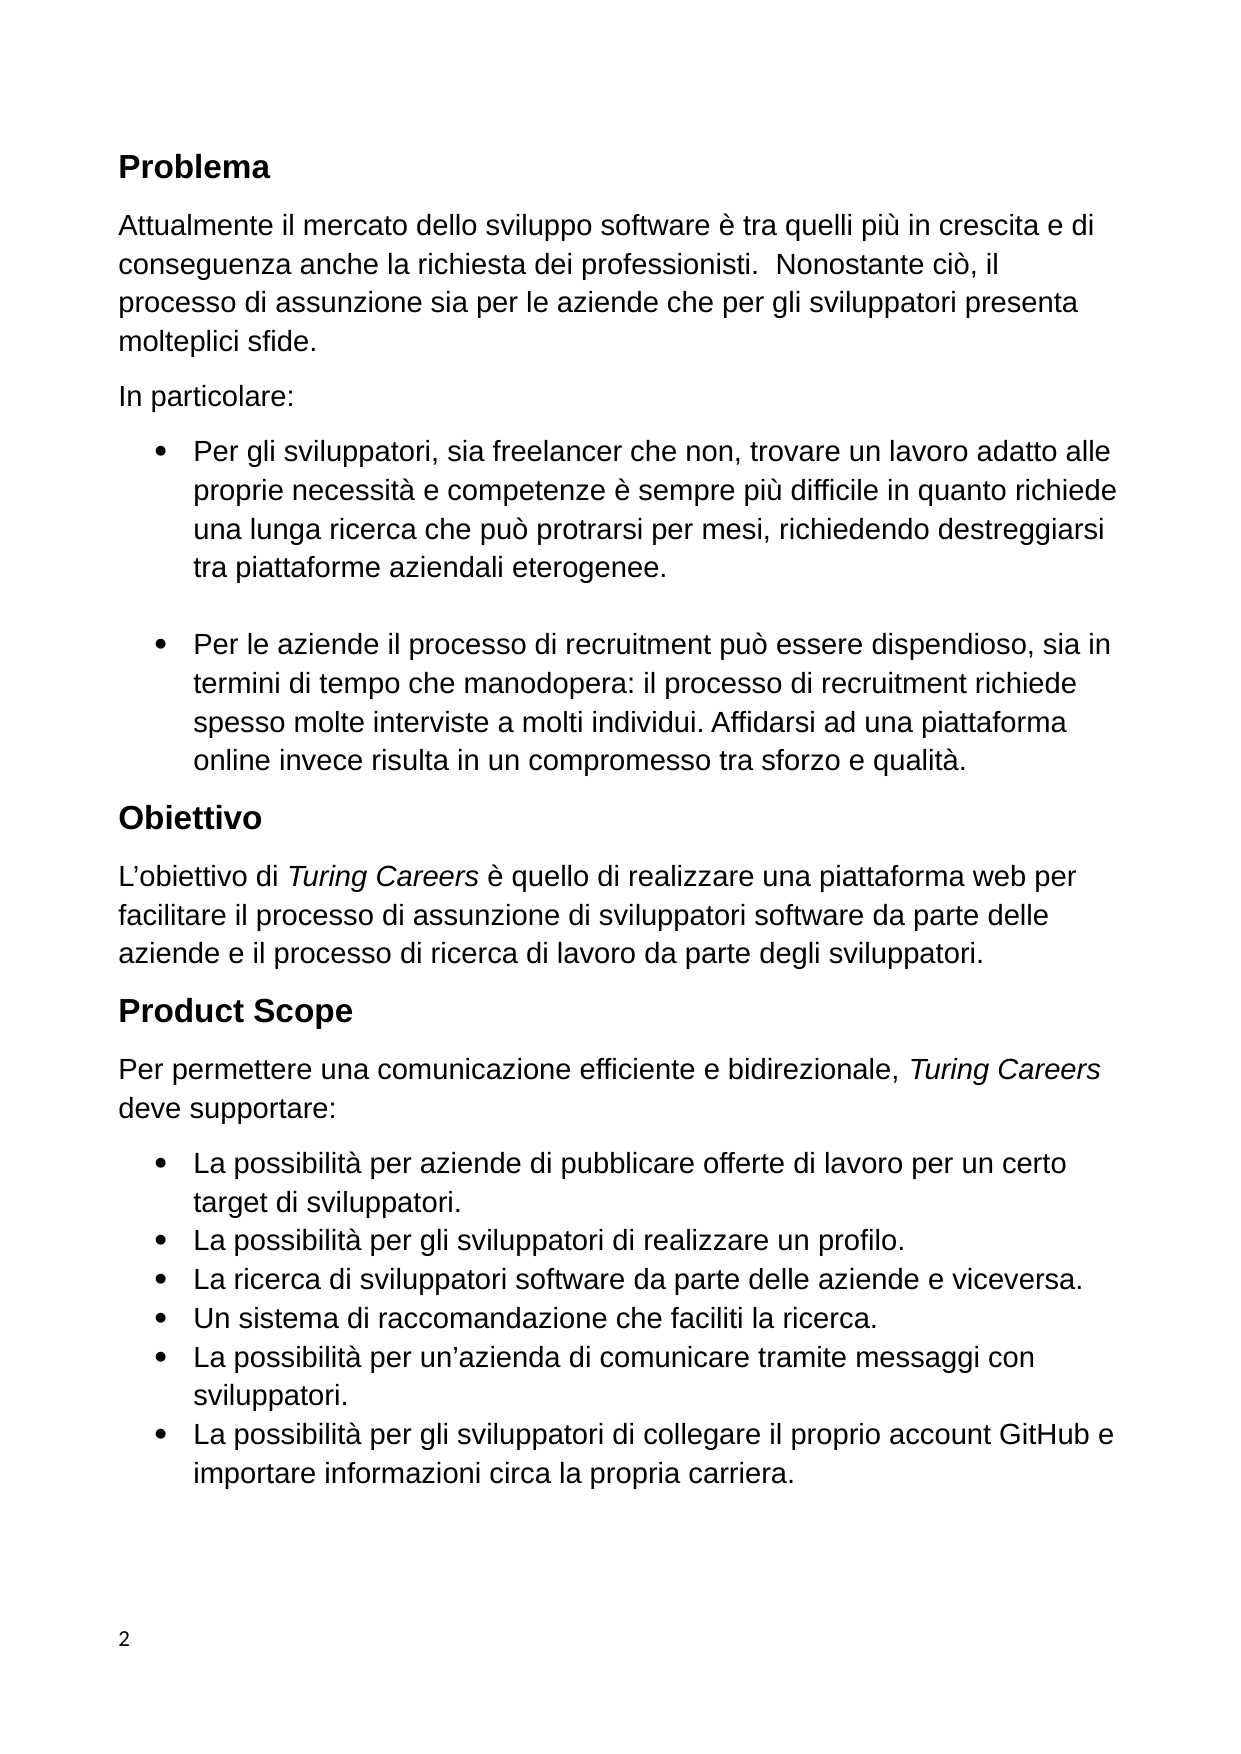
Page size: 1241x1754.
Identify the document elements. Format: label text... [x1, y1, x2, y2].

list La possibilità per un’azienda di comunicare tramite messaggi con sviluppatori. [156, 1340, 1122, 1412]
list Un sistema di raccomandazione che faciliti la ricerca. [156, 1301, 1122, 1335]
text Problema [118, 148, 1122, 186]
text Per permettere una comunicazione efficiente e bidirezionale, Turing Careers deve supportare: [118, 1052, 1122, 1124]
text Attualmente il mercato dello sviluppo software è tra quelli più in crescita e di conseguenza anche la richiesta dei professionisti. Nonostante ciò, il processo di assunzione sia per le aziende che per gli sviluppatori presenta molteplici sfide. [118, 208, 1122, 358]
list La possibilità per aziende di pubblicare offerte di lavoro per un certo target di sviluppatori. [156, 1146, 1122, 1218]
list La ricerca di sviluppatori software da parte delle aziende e viceversa. [156, 1262, 1122, 1296]
list Per le aziende il processo di recruitment può essere dispendioso, sia in termini di tempo che manodopera: il processo di recruitment richiede spesso molte interviste a molti individui. Affidarsi ad una piattaforma online invece risulta in un compromesso tra sforzo e qualità. [156, 627, 1122, 777]
text Product Scope [118, 992, 1122, 1030]
text In particolare: [118, 379, 1122, 413]
text L’obiettivo di Turing Careers è quello di realizzare una piattaforma web per facilitare il processo di assunzione di sviluppatori software da parte delle aziende e il processo di ricerca di lavoro da parte degli sviluppatori. [118, 859, 1122, 970]
list Per gli sviluppatori, sia freelancer che non, trovare un lavoro adatto alle proprie necessità e competenze è sempre più difficile in quanto richiede una lunga ricerca che può protrarsi per mesi, richiedendo destreggiarsi tra piattaforme aziendali eterogenee. [156, 434, 1122, 584]
list La possibilità per gli sviluppatori di collegare il proprio account GitHub e importare informazioni circa la propria carriera. [156, 1417, 1122, 1489]
list La possibilità per gli sviluppatori di realizzare un profilo. [156, 1223, 1122, 1257]
text Obiettivo [118, 798, 1122, 837]
